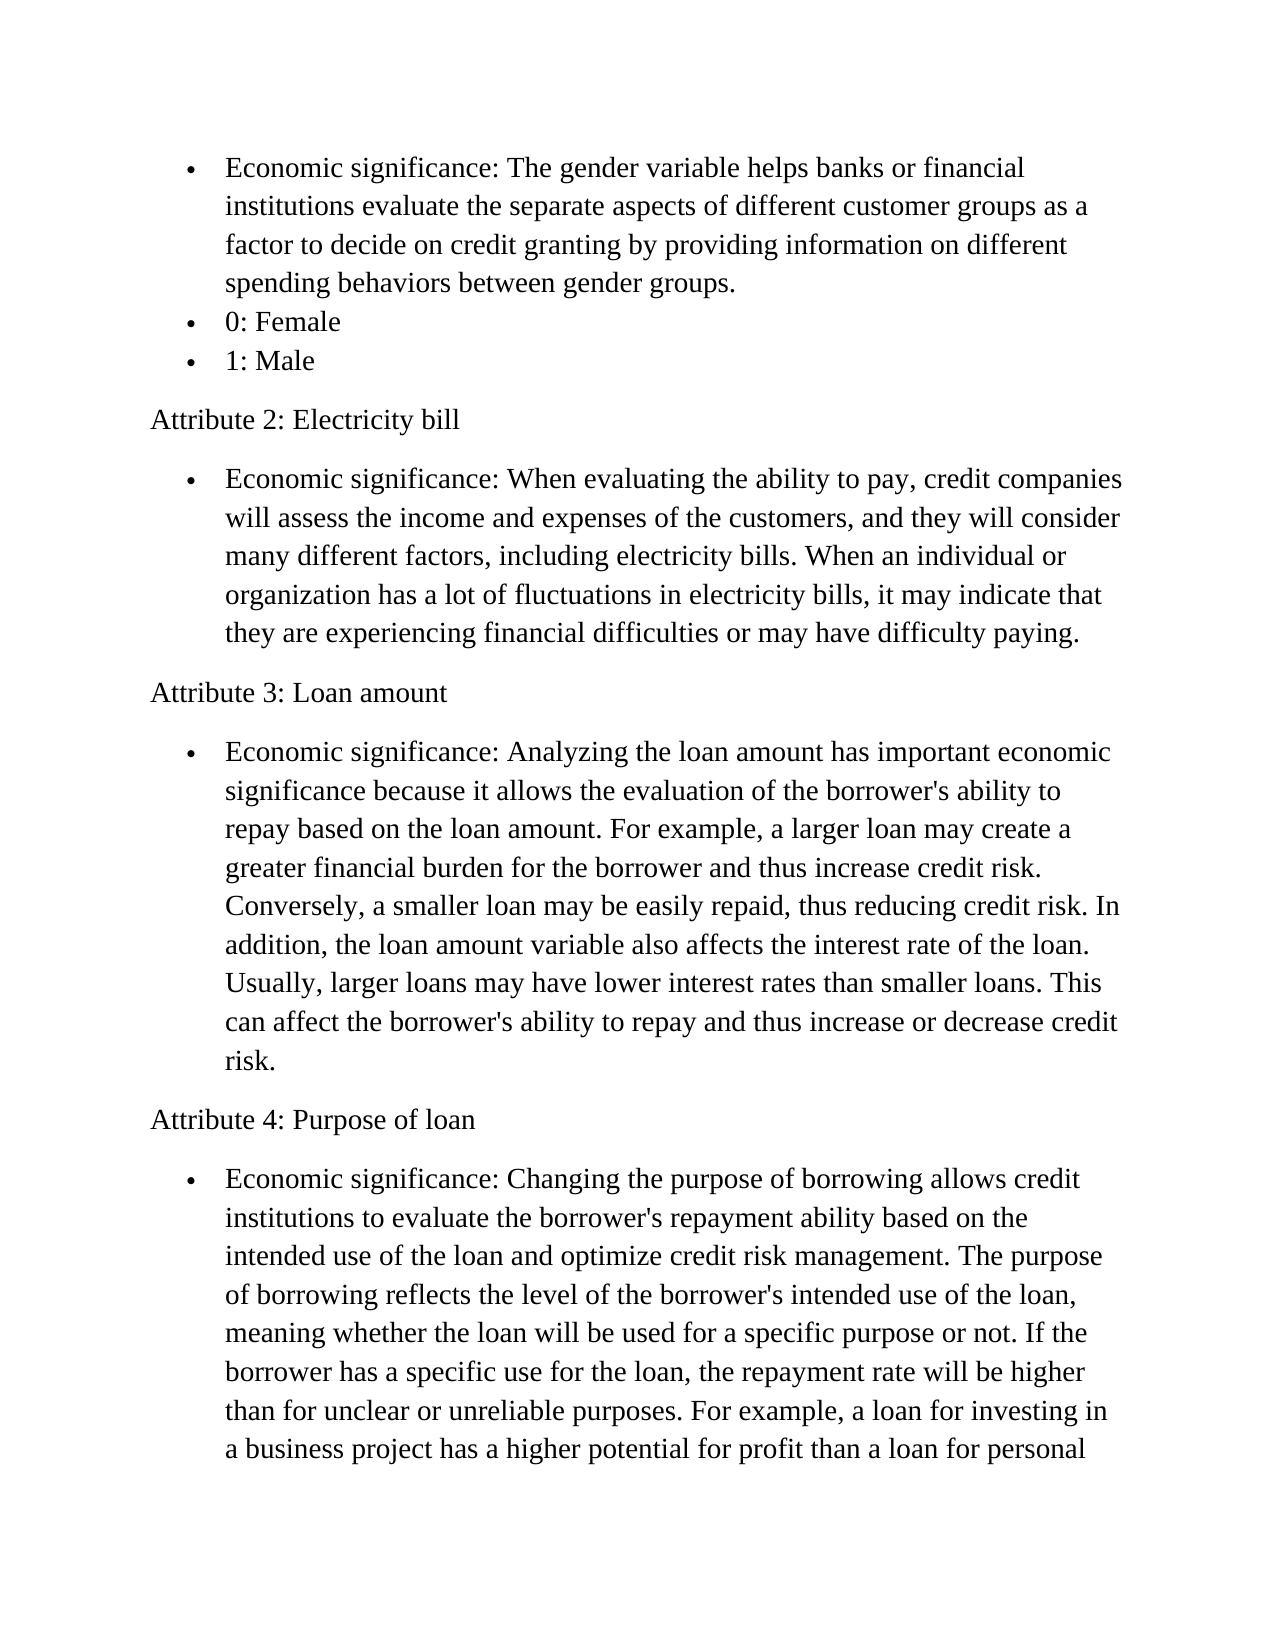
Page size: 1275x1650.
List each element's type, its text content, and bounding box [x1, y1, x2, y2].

list Economic significance: The gender variable helps banks or financial institutions evaluate the separate aspects of different customer groups as a factor to decide on credit granting by providing information on different spending behaviors between gender groups. [187, 150, 1125, 299]
list 1: Male [187, 343, 1125, 376]
text Attribute 4: Purpose of loan [150, 1102, 1125, 1136]
list Economic significance: Analyzing the loan amount has important economic significance because it allows the evaluation of the borrower's ability to repay based on the loan amount. For example, a larger loan may create a greater financial burden for the borrower and thus increase credit risk. Conversely, a smaller loan may be easily repaid, thus reducing credit risk. In addition, the loan amount variable also affects the interest rate of the loan. Usually, larger loans may have lower interest rates than smaller loans. This can affect the borrower's ability to repay and thus increase or decrease credit risk. [187, 734, 1125, 1076]
text Attribute 3: Loan amount [150, 675, 1125, 708]
list 0: Female [187, 304, 1125, 338]
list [187, 1161, 1125, 1465]
list Economic significance: When evaluating the ability to pay, credit companies will assess the income and expenses of the customers, and they will consider many different factors, including electricity bills. When an individual or organization has a lot of fluctuations in electricity bills, it may indicate that they are experiencing financial difficulties or may have difficulty paying. [187, 461, 1125, 649]
text Attribute 2: Electricity bill [150, 402, 1125, 436]
